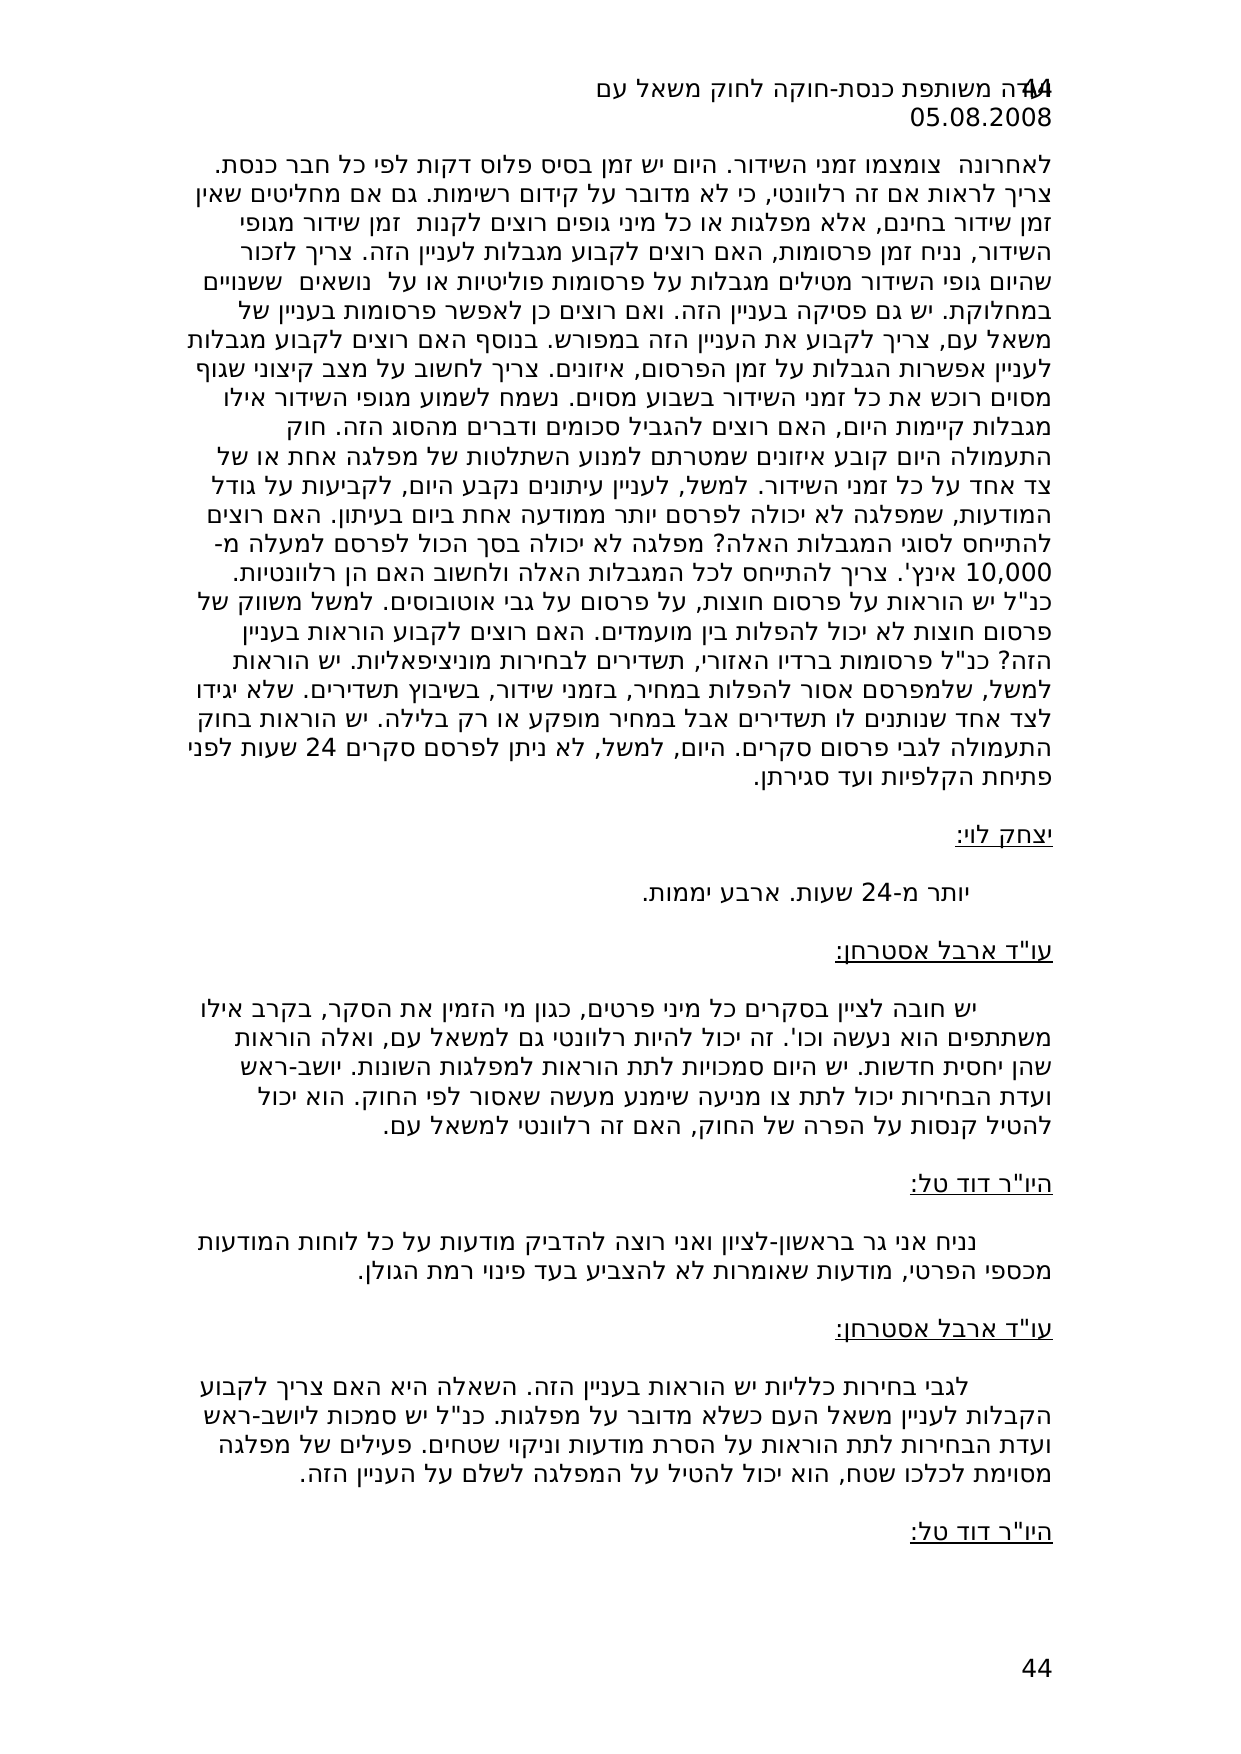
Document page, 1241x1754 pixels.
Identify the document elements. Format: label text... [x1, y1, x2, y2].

text נניח אני גר בראשון-לציון ואני רוצה להדביק מודעות על כל לוחות המודעות מכספי הפרטי, מודעות שאומרות לא להצביע בעד פינוי רמת הגולן. [187, 1227, 1053, 1285]
text לגבי בחירות כלליות יש הוראות בעניין הזה. השאלה היא האם צריך לקבוע הקבלות לעניין משאל העם כשלא מדובר על מפלגות. כנ"ל יש סמכות ליושב-ראש ועדת הבחירות לתת הוראות על הסרת מודעות וניקוי שטחים. פעילים של מפלגה מסוימת לכלכו שטח, הוא יכול להטיל על המפלגה לשלם על העניין הזה. [187, 1372, 1053, 1488]
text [187, 150, 1053, 792]
text עו"ד ארבל אסטרחן: [187, 1314, 1053, 1343]
text יותר מ-24 שעות. ארבע יממות. [187, 878, 1053, 907]
text היו"ר דוד טל: [187, 1169, 1053, 1198]
text יצחק לוי: [187, 820, 1053, 849]
text יש חובה לציין בסקרים כל מיני פרטים, כגון מי הזמין את הסקר, בקרב אילו משתתפים הוא נעשה וכו'. זה יכול להיות רלוונטי גם למשאל עם, ואלה הוראות שהן יחסית חדשות. יש היום סמכויות לתת הוראות למפלגות השונות. יושב-ראש ועדת הבחירות יכול לתת צו מניעה שימנע מעשה שאסור לפי החוק. הוא יכול להטיל קנסות על הפרה של החוק, האם זה רלוונטי למשאל עם. [187, 994, 1053, 1140]
text היו"ר דוד טל: [187, 1517, 1053, 1546]
text עו"ד ארבל אסטרחן: [187, 936, 1053, 965]
